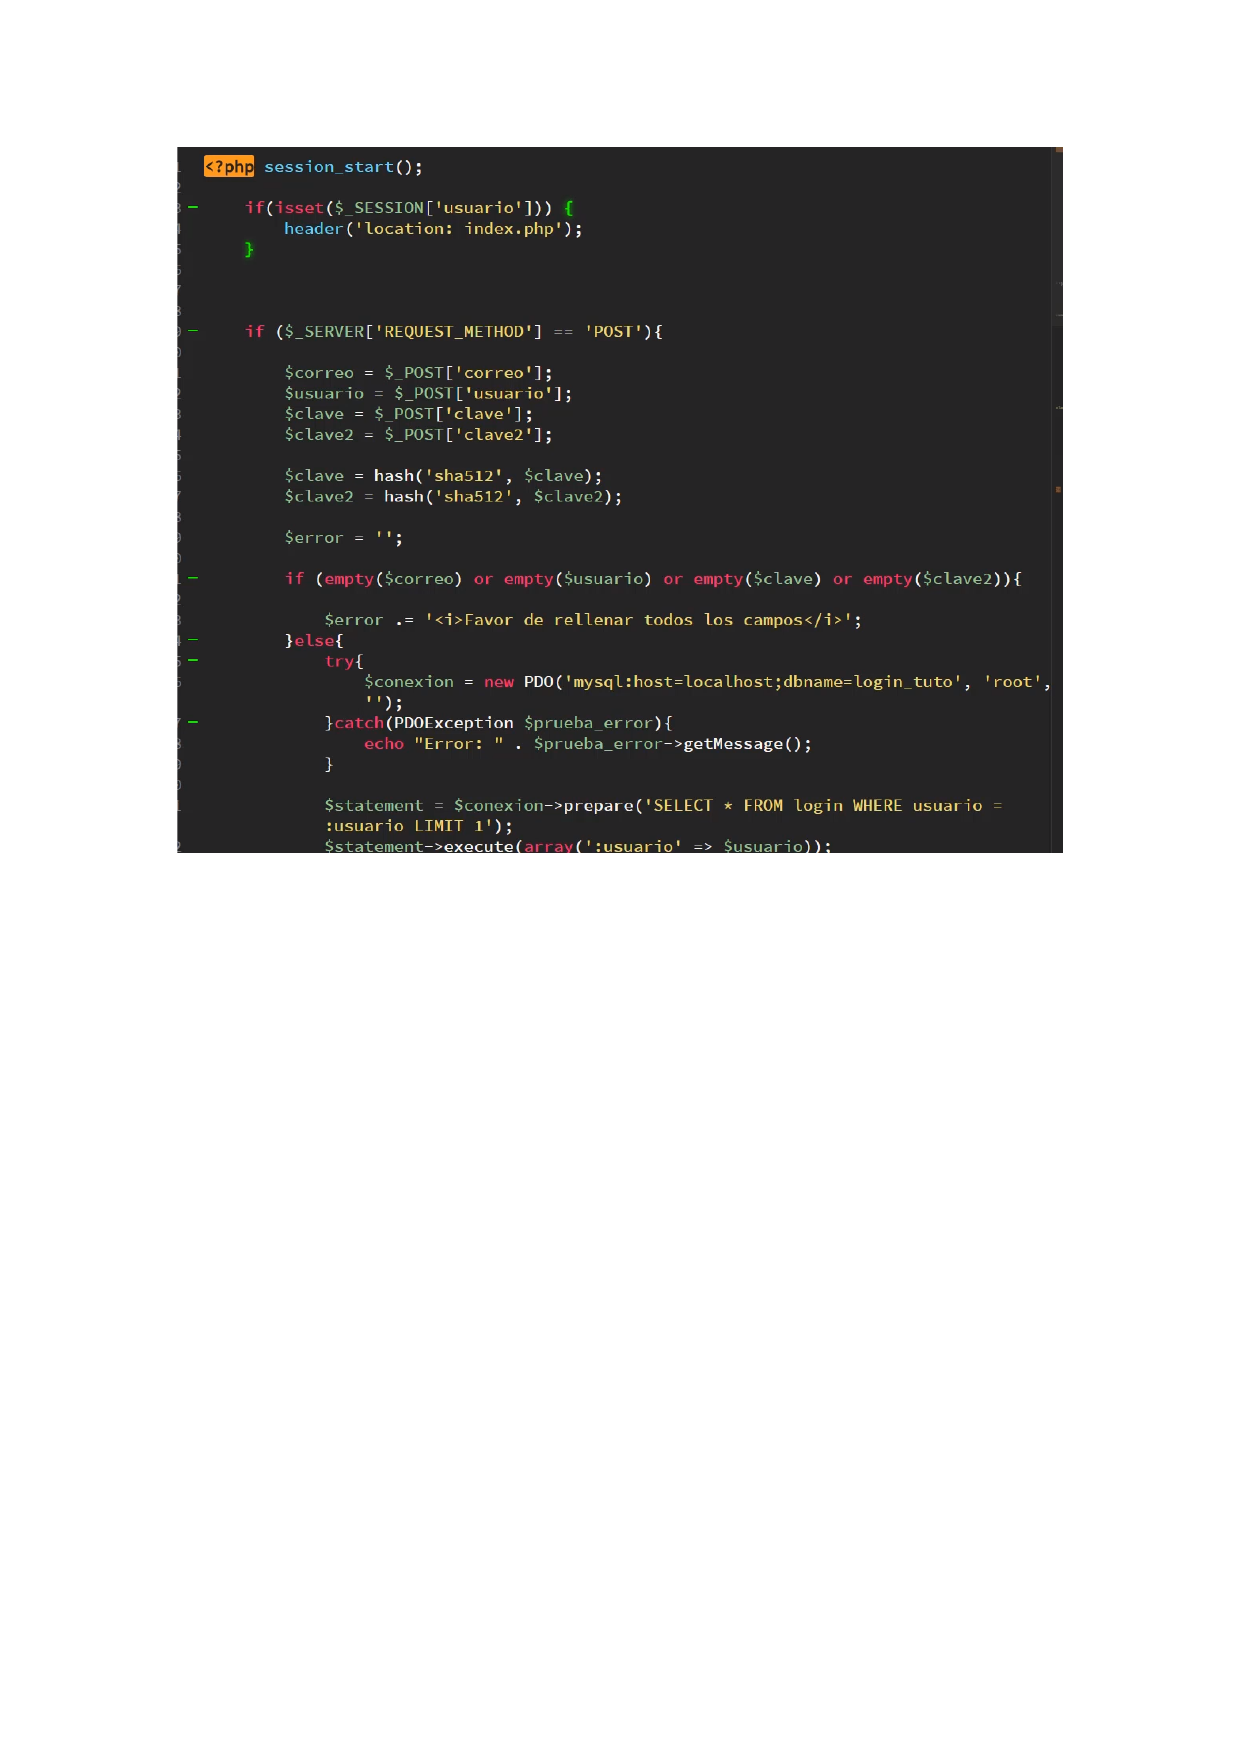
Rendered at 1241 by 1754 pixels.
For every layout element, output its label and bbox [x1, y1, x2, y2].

picture [177, 147, 1063, 853]
